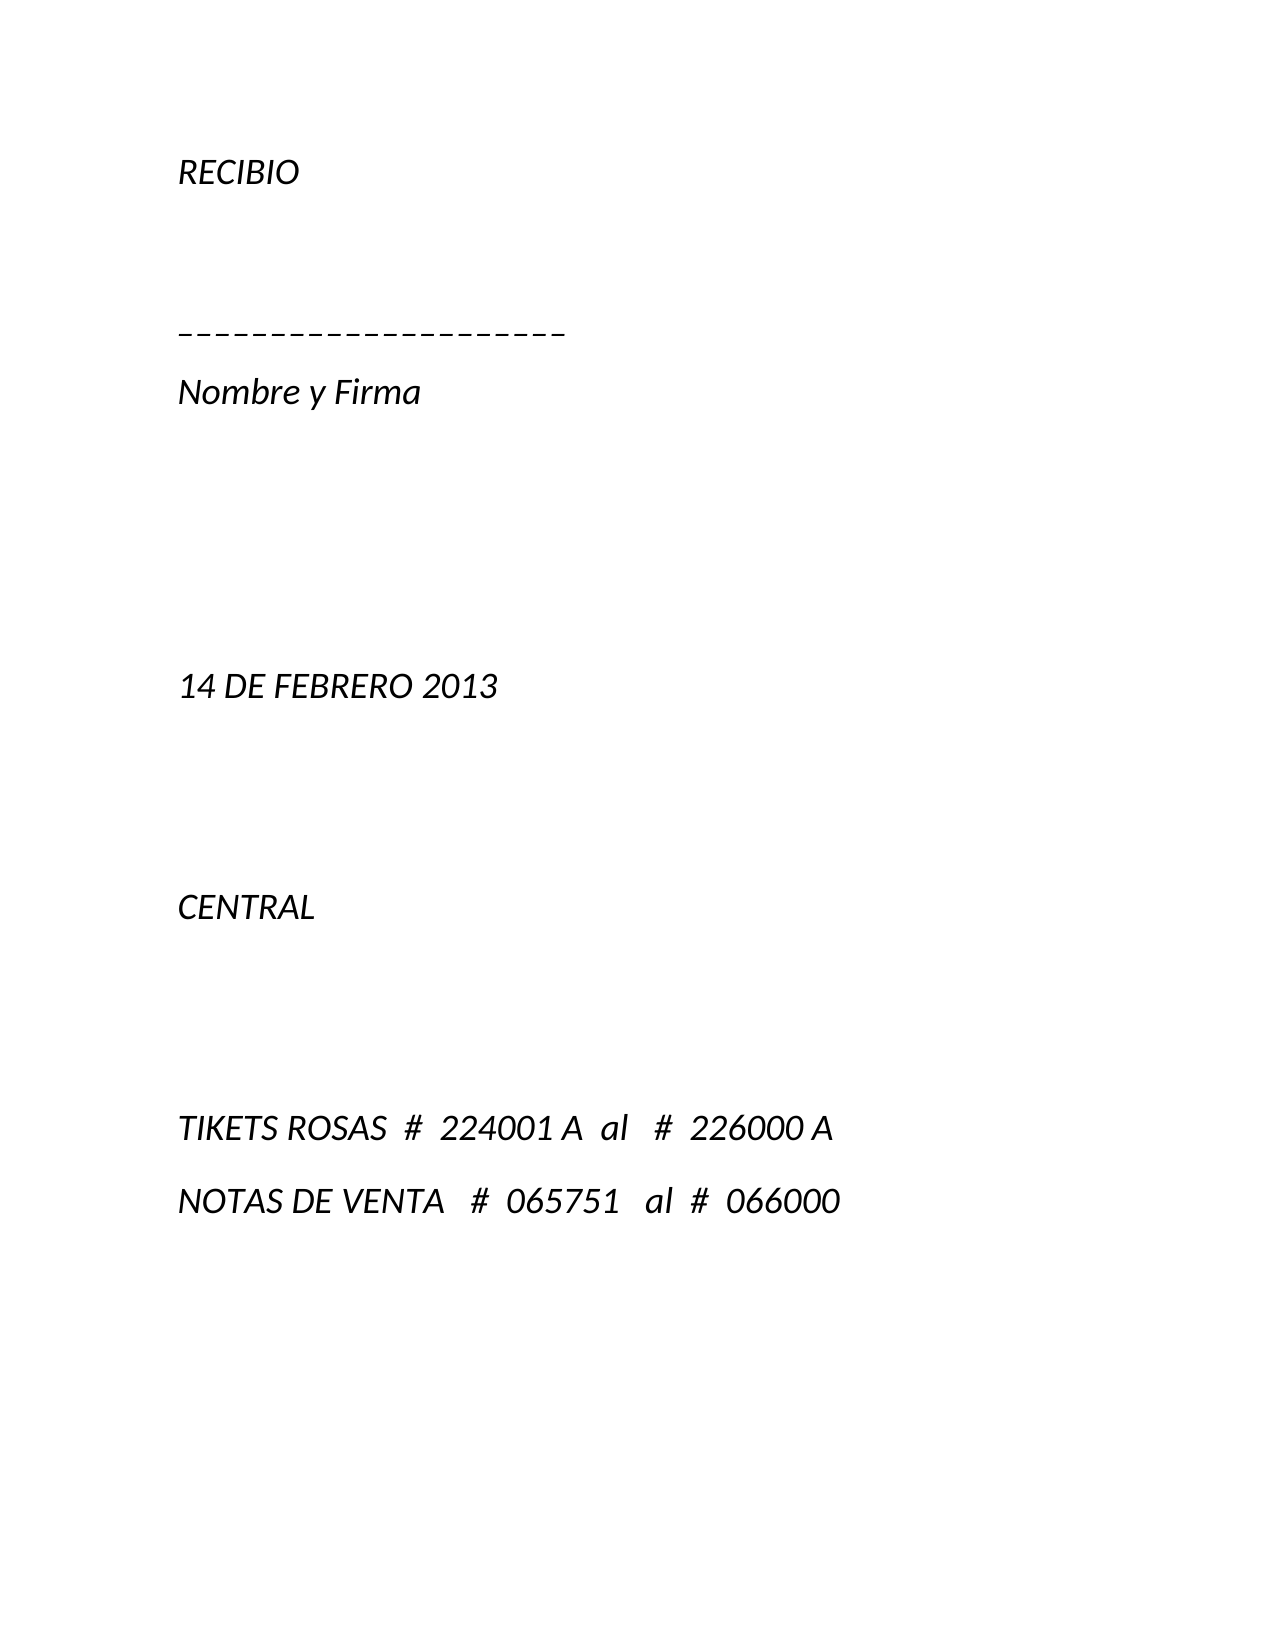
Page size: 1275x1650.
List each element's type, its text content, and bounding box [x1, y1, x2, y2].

text RECIBIO [177, 148, 1098, 193]
text TIKETS ROSAS # 224001 A al # 226000 A [177, 1104, 1098, 1149]
text CENTRAL [177, 883, 1098, 929]
text NOTAS DE VENTA # 065751 al # 066000 [177, 1177, 1098, 1223]
text 14 DE FEBRERO 2013 [177, 662, 1098, 708]
text _____________________ [177, 295, 1098, 341]
text Nombre y Firma [177, 368, 1098, 414]
